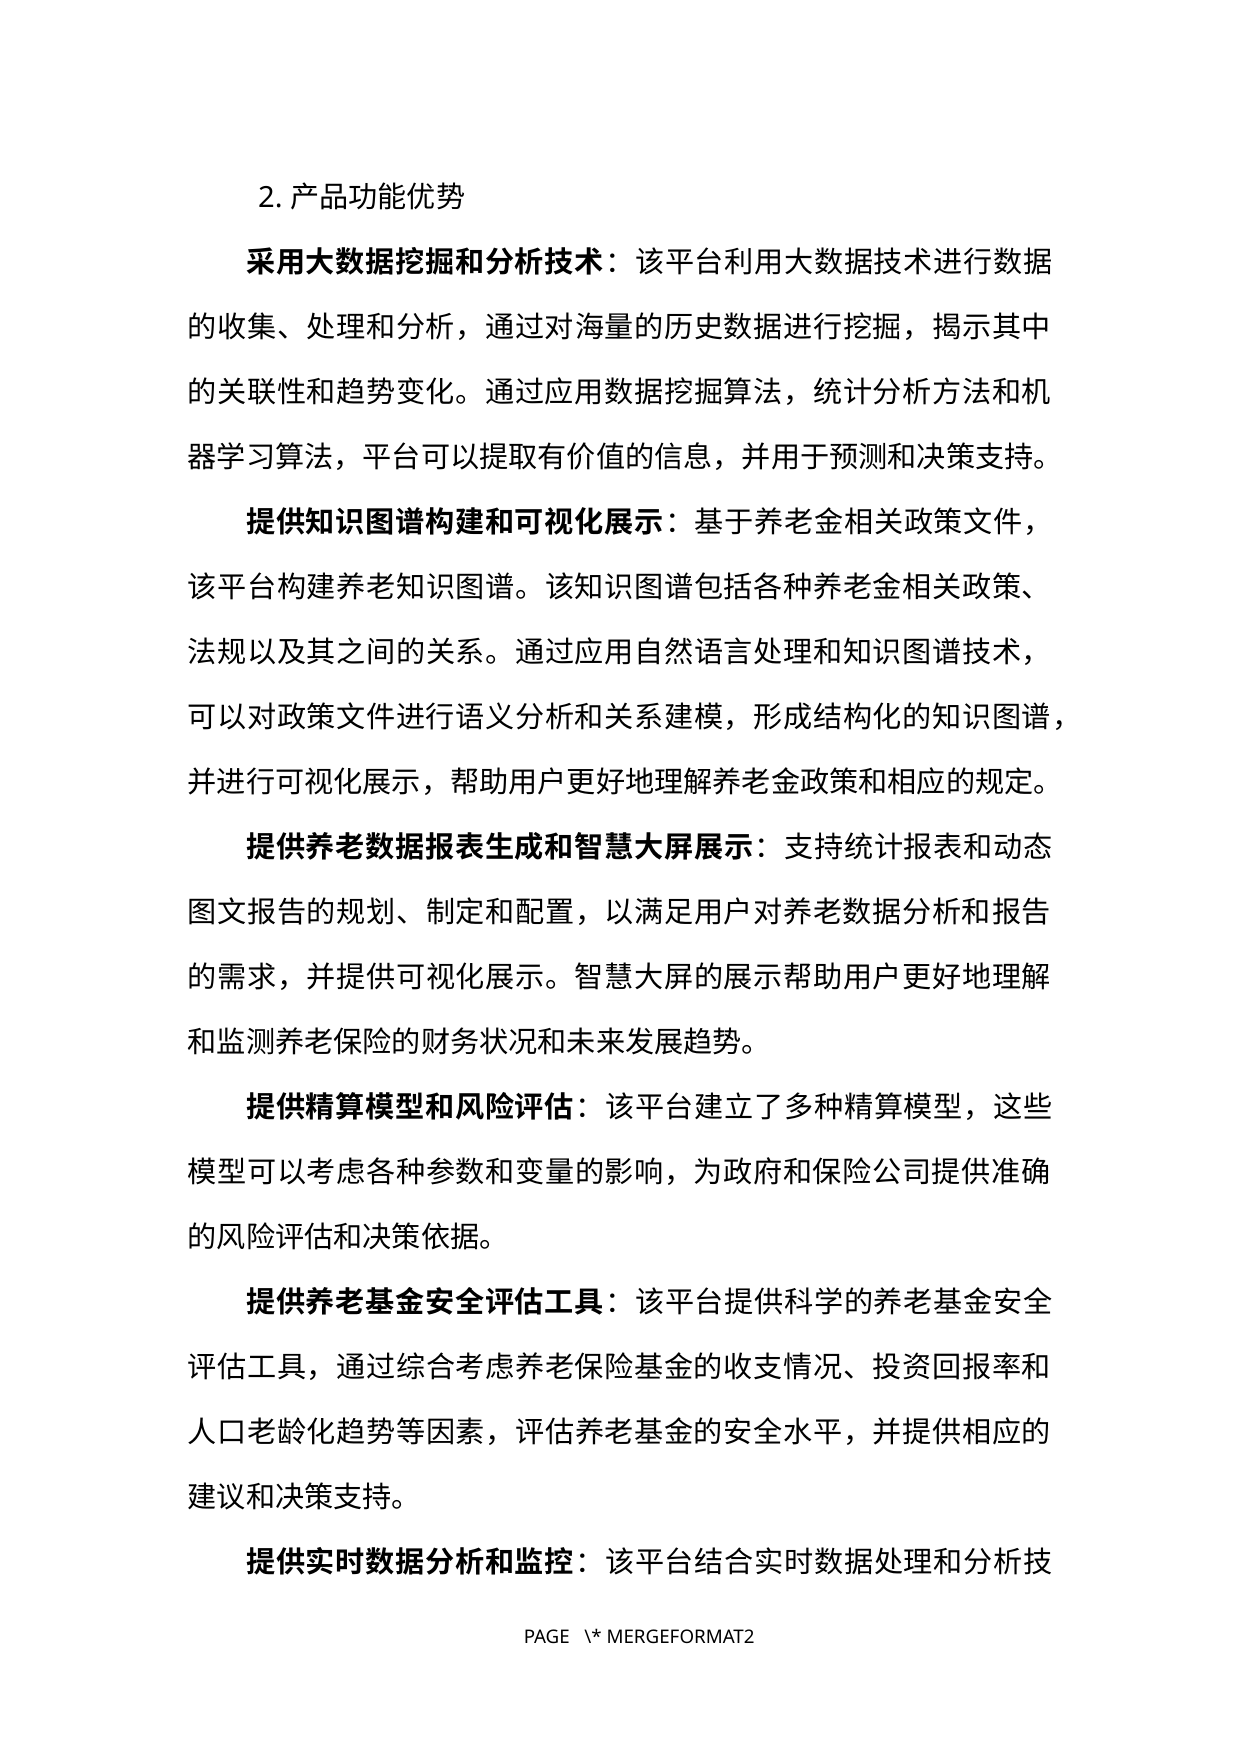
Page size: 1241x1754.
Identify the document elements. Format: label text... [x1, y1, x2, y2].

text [187, 1527, 1053, 1592]
text 提供养老数据报表生成和智慧大屏展示：支持统计报表和动态图文报告的规划、制定和配置，以满足用户对养老数据分析和报告的需求，并提供可视化展示。智慧大屏的展示帮助用户更好地理解和监测养老保险的财务状况和未来发展趋势。 [187, 812, 1053, 1072]
text 提供精算模型和风险评估：该平台建立了多种精算模型，这些模型可以考虑各种参数和变量的影响，为政府和保险公司提供准确的风险评估和决策依据。 [187, 1072, 1053, 1267]
text 提供知识图谱构建和可视化展示：基于养老金相关政策文件，该平台构建养老知识图谱。该知识图谱包括各种养老金相关政策、法规以及其之间的关系。通过应用自然语言处理和知识图谱技术，可以对政策文件进行语义分析和关系建模，形成结构化的知识图谱，并进行可视化展示，帮助用户更好地理解养老金政策和相应的规定。 [187, 487, 1053, 812]
subtitle 产品功能优势 [229, 162, 1053, 227]
text 提供养老基金安全评估工具：该平台提供科学的养老基金安全评估工具，通过综合考虑养老保险基金的收支情况、投资回报率和人口老龄化趋势等因素，评估养老基金的安全水平，并提供相应的建议和决策支持。 [187, 1267, 1053, 1527]
text 采用大数据挖掘和分析技术：该平台利用大数据技术进行数据的收集、处理和分析，通过对海量的历史数据进行挖掘，揭示其中的关联性和趋势变化。通过应用数据挖掘算法，统计分析方法和机器学习算法，平台可以提取有价值的信息，并用于预测和决策支持。 [187, 227, 1053, 487]
